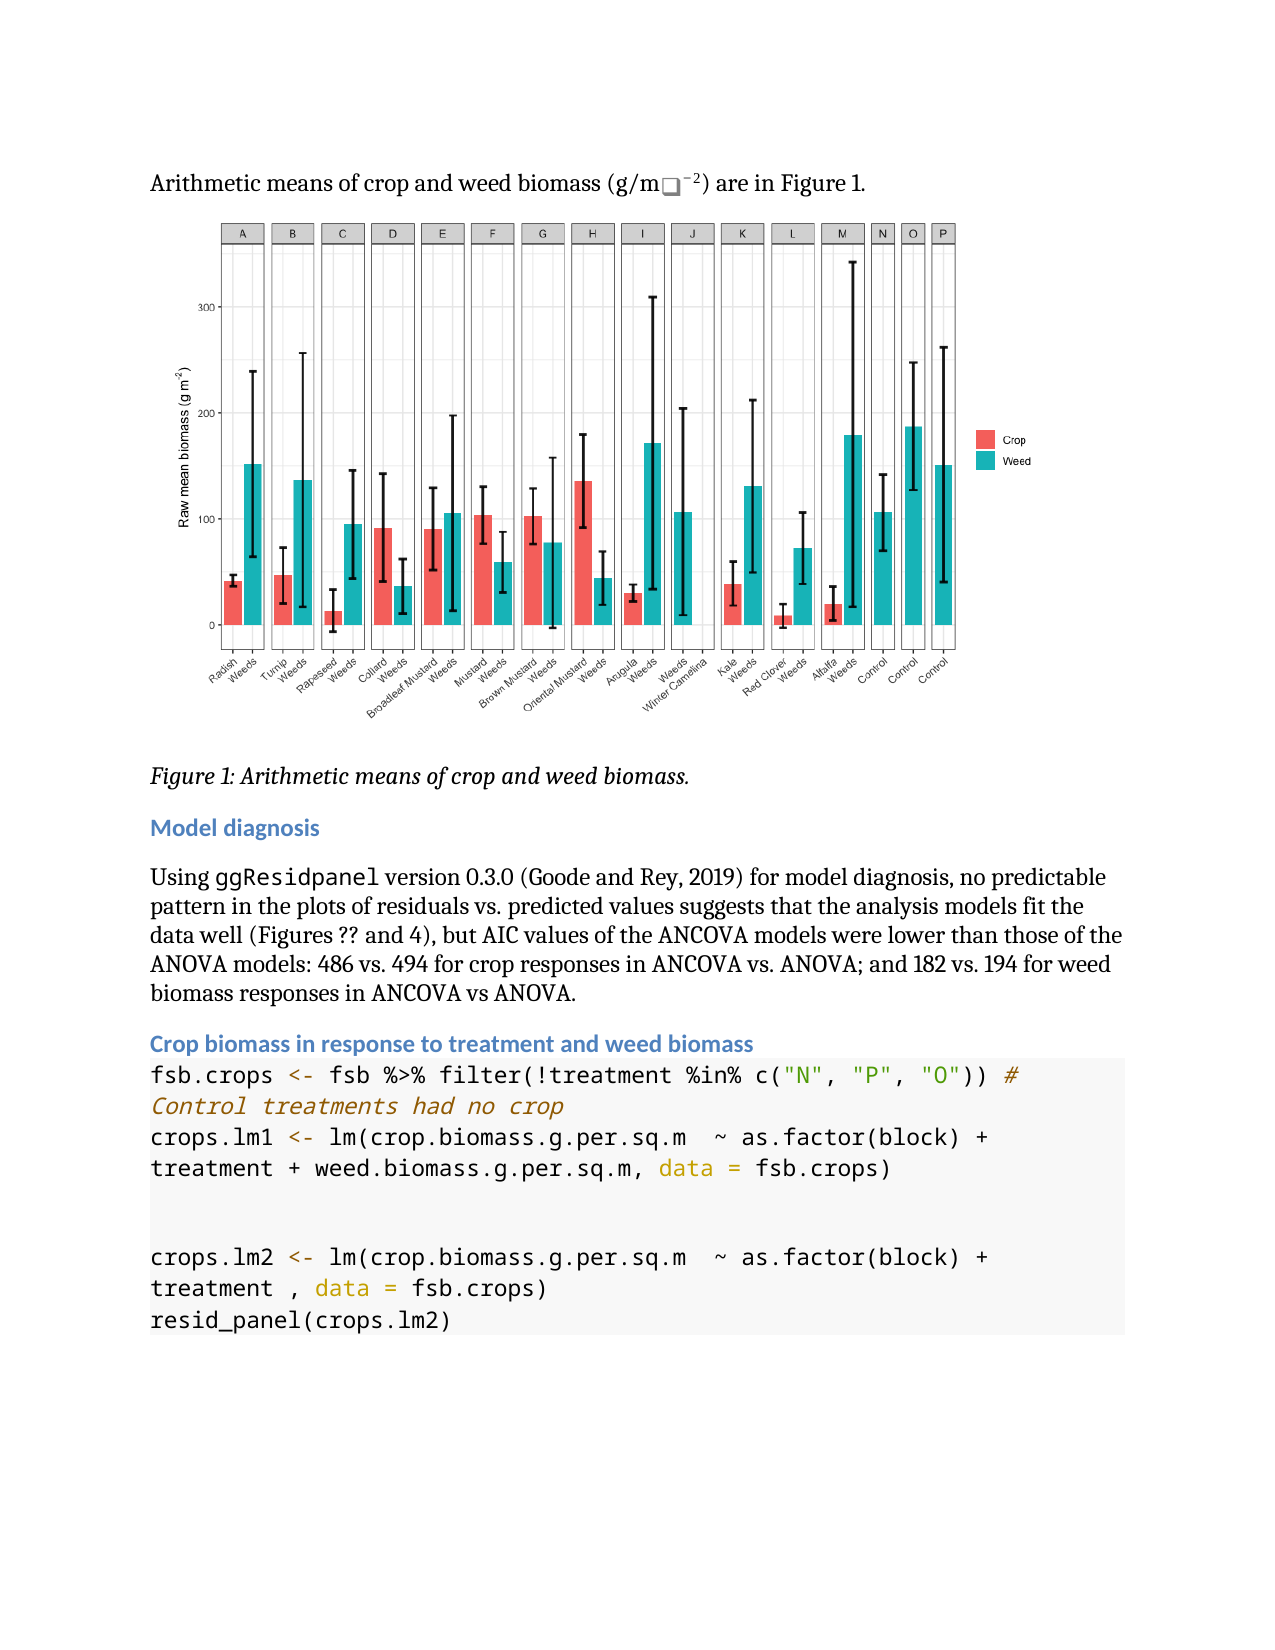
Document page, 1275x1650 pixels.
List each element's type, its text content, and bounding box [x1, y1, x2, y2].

picture [168, 216, 1044, 742]
subtitle Model diagnosis [150, 812, 1125, 842]
text Arithmetic means of crop and weed biomass (g/m) are in Figure 1. [150, 169, 1125, 197]
text Using ggResidpanel version 0.3.0 (Goode and Rey, 2019) for model diagnosis, no predictable pattern in the plots of residuals vs. predicted values suggests that the analysis models fit the data well (Figures ?? and 4), but AIC values of the ANCOVA models were lower than those of the ANOVA models: 486 vs. 494 for crop responses in ANCOVA vs. ANOVA; and 182 vs. 194 for weed biomass responses in ANCOVA vs ANOVA. [150, 861, 1125, 1007]
subtitle Crop biomass in response to treatment and weed biomass [150, 1028, 1125, 1058]
text fsb.crops <- fsb %>% filter(!treatment %in% c("N", "P", "O")) # Control treatments had no crop crops.lm1 <- lm(crop.biomass.g.per.sq.m ~ as.factor(block) + treatment + weed.biomass.g.per.sq.m, data = fsb.crops) crops.lm2 <- lm(crop.biomass.g.per.sq.m ~ as.factor(block) + treatment , data = fsb.crops) resid_panel(crops.lm2) [150, 1058, 1125, 1335]
text Figure 1: Arithmetic means of crop and weed biomass. [150, 762, 1125, 791]
